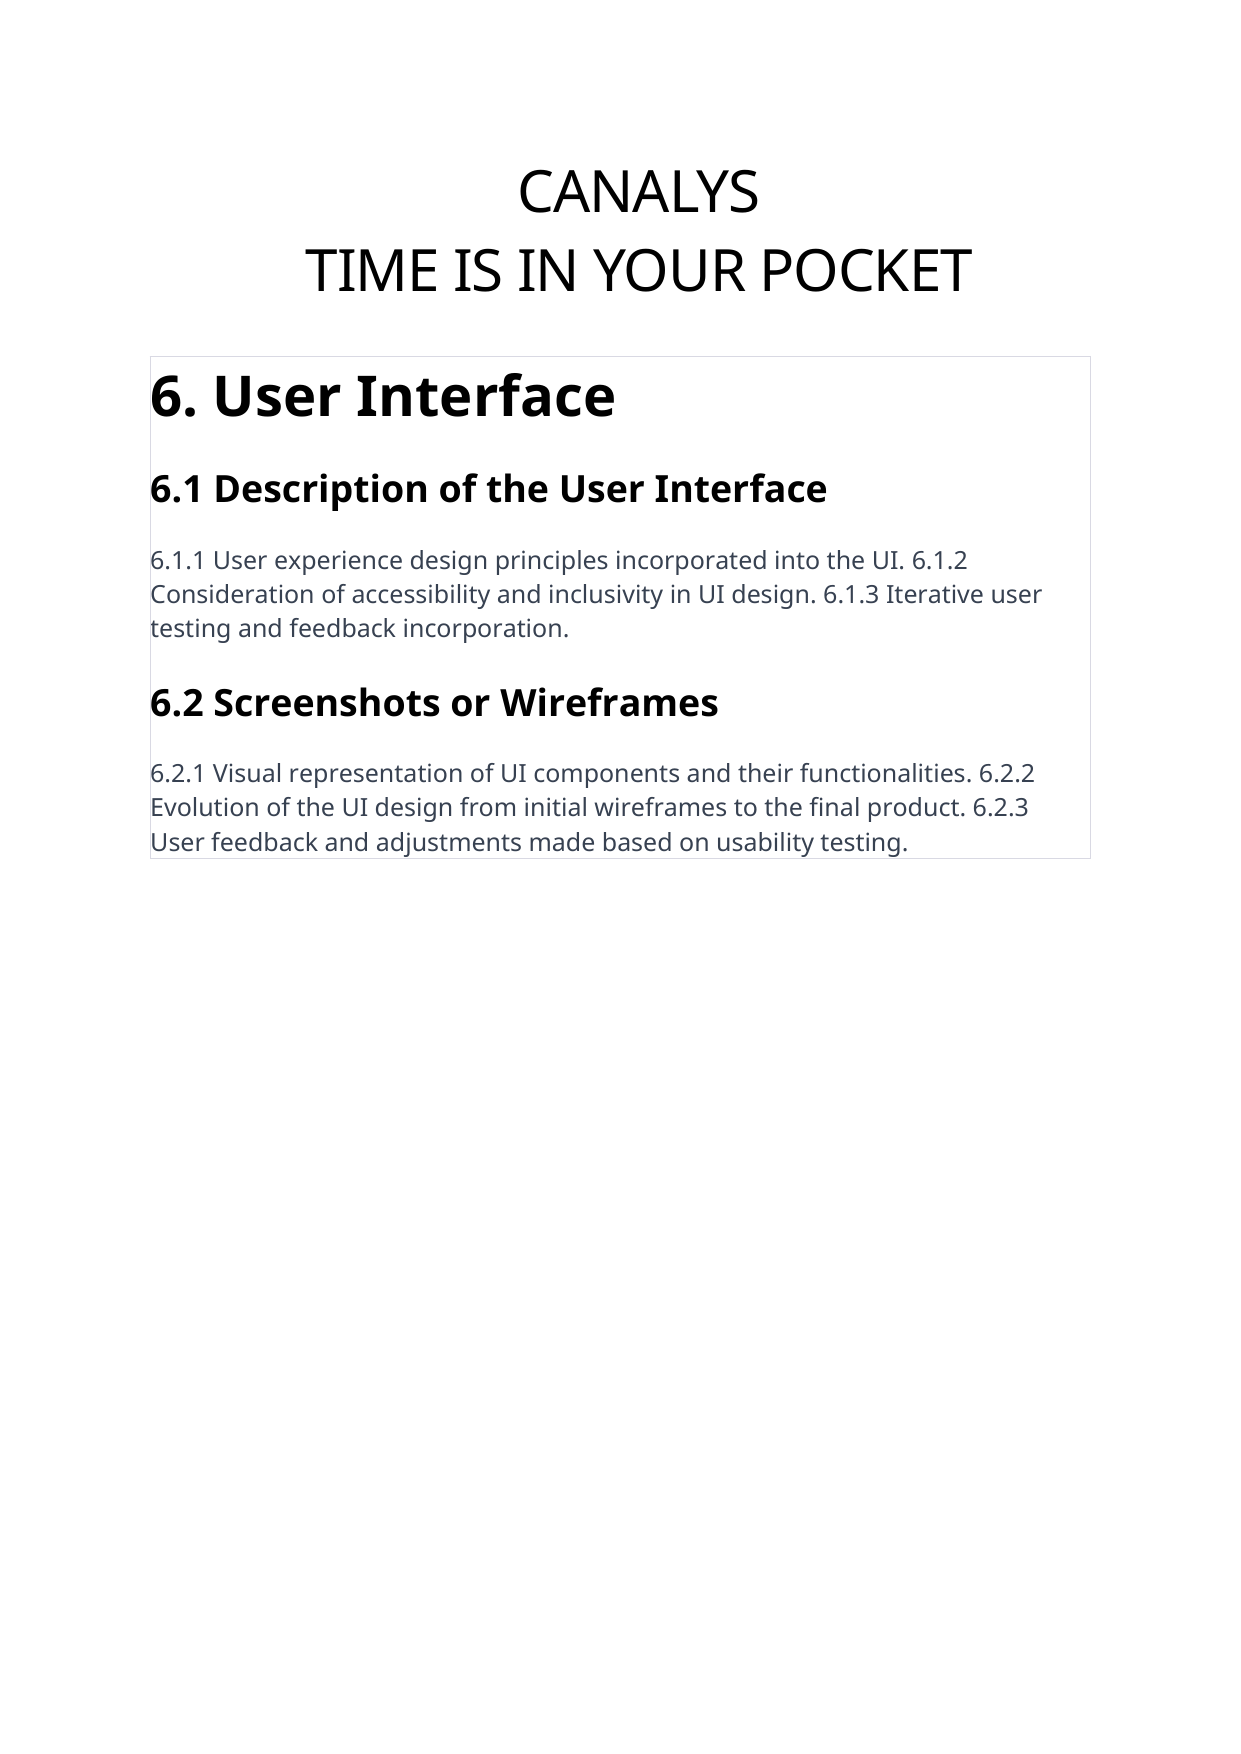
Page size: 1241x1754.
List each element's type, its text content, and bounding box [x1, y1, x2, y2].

title TIME IS IN YOUR POCKET [150, 229, 1090, 309]
text 6.2.1 Visual representation of UI components and their functionalities. 6.2.2 Evolution of the UI design from initial wireframes to the final product. 6.2.3 User feedback and adjustments made based on usability testing. [151, 756, 1090, 858]
text 6.2 Screenshots or Wireframes [151, 675, 1090, 727]
text 6. User Interface [151, 357, 1090, 433]
text 6.1 Description of the User Interface [151, 462, 1090, 513]
text 6.1.1 User experience design principles incorporated into the UI. 6.1.2 Consideration of accessibility and inclusivity in UI design. 6.1.3 Iterative user testing and feedback incorporation. [151, 542, 1090, 644]
title CANALYS [150, 150, 1090, 229]
